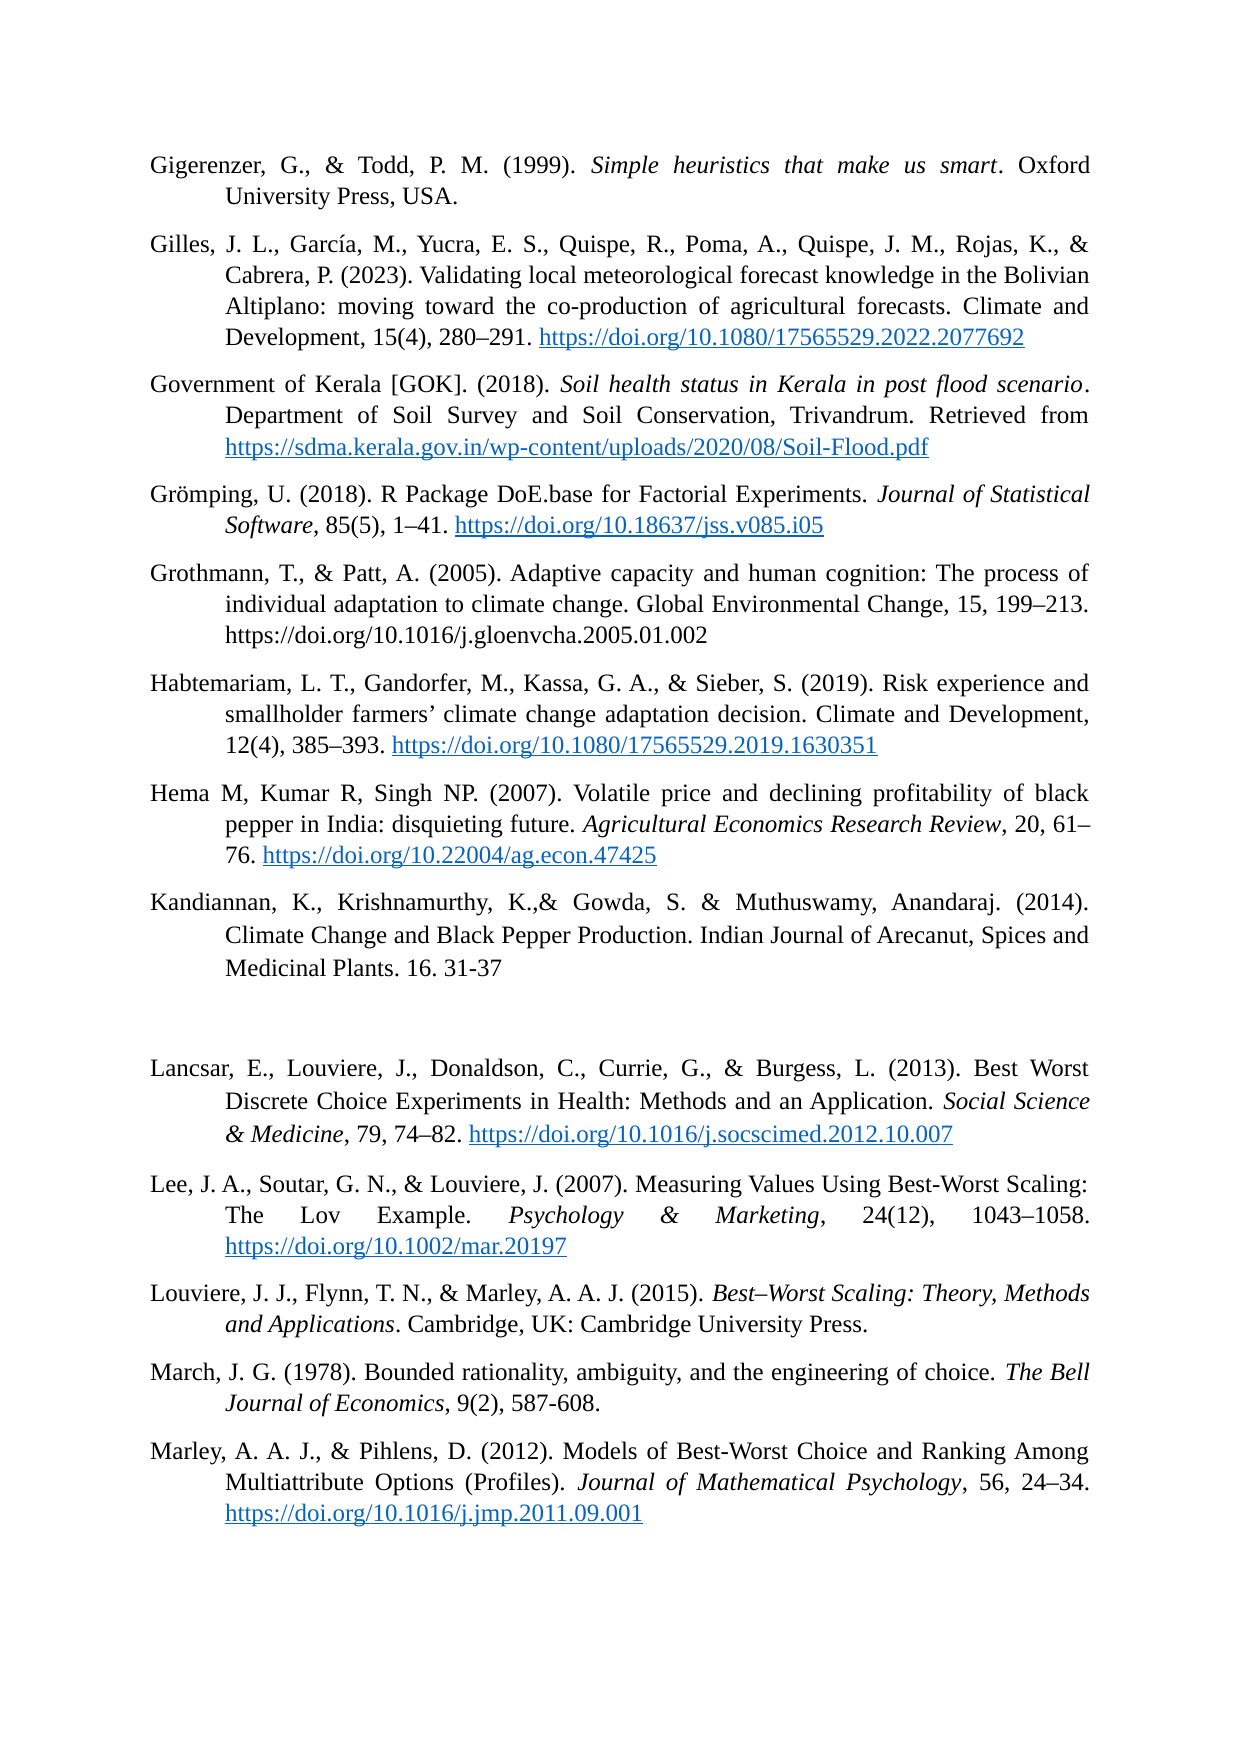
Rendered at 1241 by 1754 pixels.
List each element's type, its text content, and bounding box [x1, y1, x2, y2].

text Gigerenzer, G., & Todd, P. M. (1999). Simple heuristics that make us smart. Oxford University Press, USA. [150, 150, 1090, 210]
text Grömping, U. (2018). R Package DoE.base for Factorial Experiments. Journal of Statistical Software, 85(5), 1–41. https://doi.org/10.18637/jss.v085.i05 [150, 479, 1090, 539]
text Hema M, Kumar R, Singh NP. (2007). Volatile price and declining profitability of black pepper in India: disquieting future. Agricultural Economics Research Review, 20, 61–76. https://doi.org/10.22004/ag.econ.47425 [150, 778, 1090, 868]
text Lee, J. A., Soutar, G. N., & Louviere, J. (2007). Measuring Values Using Best-Worst Scaling: The Lov Example. Psychology & Marketing, 24(12), 1043–1058. https://doi.org/10.1002/mar.20197 [150, 1169, 1090, 1259]
text Marley, A. A. J., & Pihlens, D. (2012). Models of Best-Worst Choice and Ranking Among Multiattribute Options (Profiles). Journal of Mathematical Psychology, 56, 24–34. https://doi.org/10.1016/j.jmp.2011.09.001 [150, 1436, 1090, 1527]
text Government of Kerala [GOK]. (2018). Soil health status in Kerala in post flood scenario. Department of Soil Survey and Soil Conservation, Trivandrum. Retrieved from https://sdma.kerala.gov.in/wp-content/uploads/2020/08/Soil-Flood.pdf [150, 369, 1090, 460]
text Louviere, J. J., Flynn, T. N., & Marley, A. A. J. (2015). Best–Worst Scaling: Theory, Methods and Applications. Cambridge, UK: Cambridge University Press. [150, 1278, 1090, 1338]
text Habtemariam, L. T., Gandorfer, M., Kassa, G. A., & Sieber, S. (2019). Risk experience and smallholder farmers’ climate change adaptation decision. Climate and Development, 12(4), 385–393. https://doi.org/10.1080/17565529.2019.1630351 [150, 668, 1090, 759]
text Grothmann, T., & Patt, A. (2005). Adaptive capacity and human cognition: The process of individual adaptation to climate change. Global Environmental Change, 15, 199–213. https://doi.org/10.1016/j.gloenvcha.2005.01.002 [150, 558, 1090, 649]
text Gilles, J. L., García, M., Yucra, E. S., Quispe, R., Poma, A., Quispe, J. M., Rojas, K., & Cabrera, P. (2023). Validating local meteorological forecast knowledge in the Bolivian Altiplano: moving toward the co-production of agricultural forecasts. Climate and Development, 15(4), 280–291. https://doi.org/10.1080/17565529.2022.2077692 [150, 229, 1090, 351]
text March, J. G. (1978). Bounded rationality, ambiguity, and the engineering of choice. The Bell Journal of Economics, 9(2), 587-608. [150, 1357, 1090, 1417]
text Lancsar, E., Louviere, J., Donaldson, C., Currie, G., & Burgess, L. (2013). Best Worst Discrete Choice Experiments in Health: Methods and an Application. Social Science & Medicine, 79, 74–82. https://doi.org/10.1016/j.socscimed.2012.10.007 [150, 1053, 1090, 1148]
text Kandiannan, K., Krishnamurthy, K.,& Gowda, S. & Muthuswamy, Anandaraj. (2014). Climate Change and Black Pepper Production. Indian Journal of Arecanut, Spices and Medicinal Plants. 16. 31-37 [150, 887, 1090, 982]
